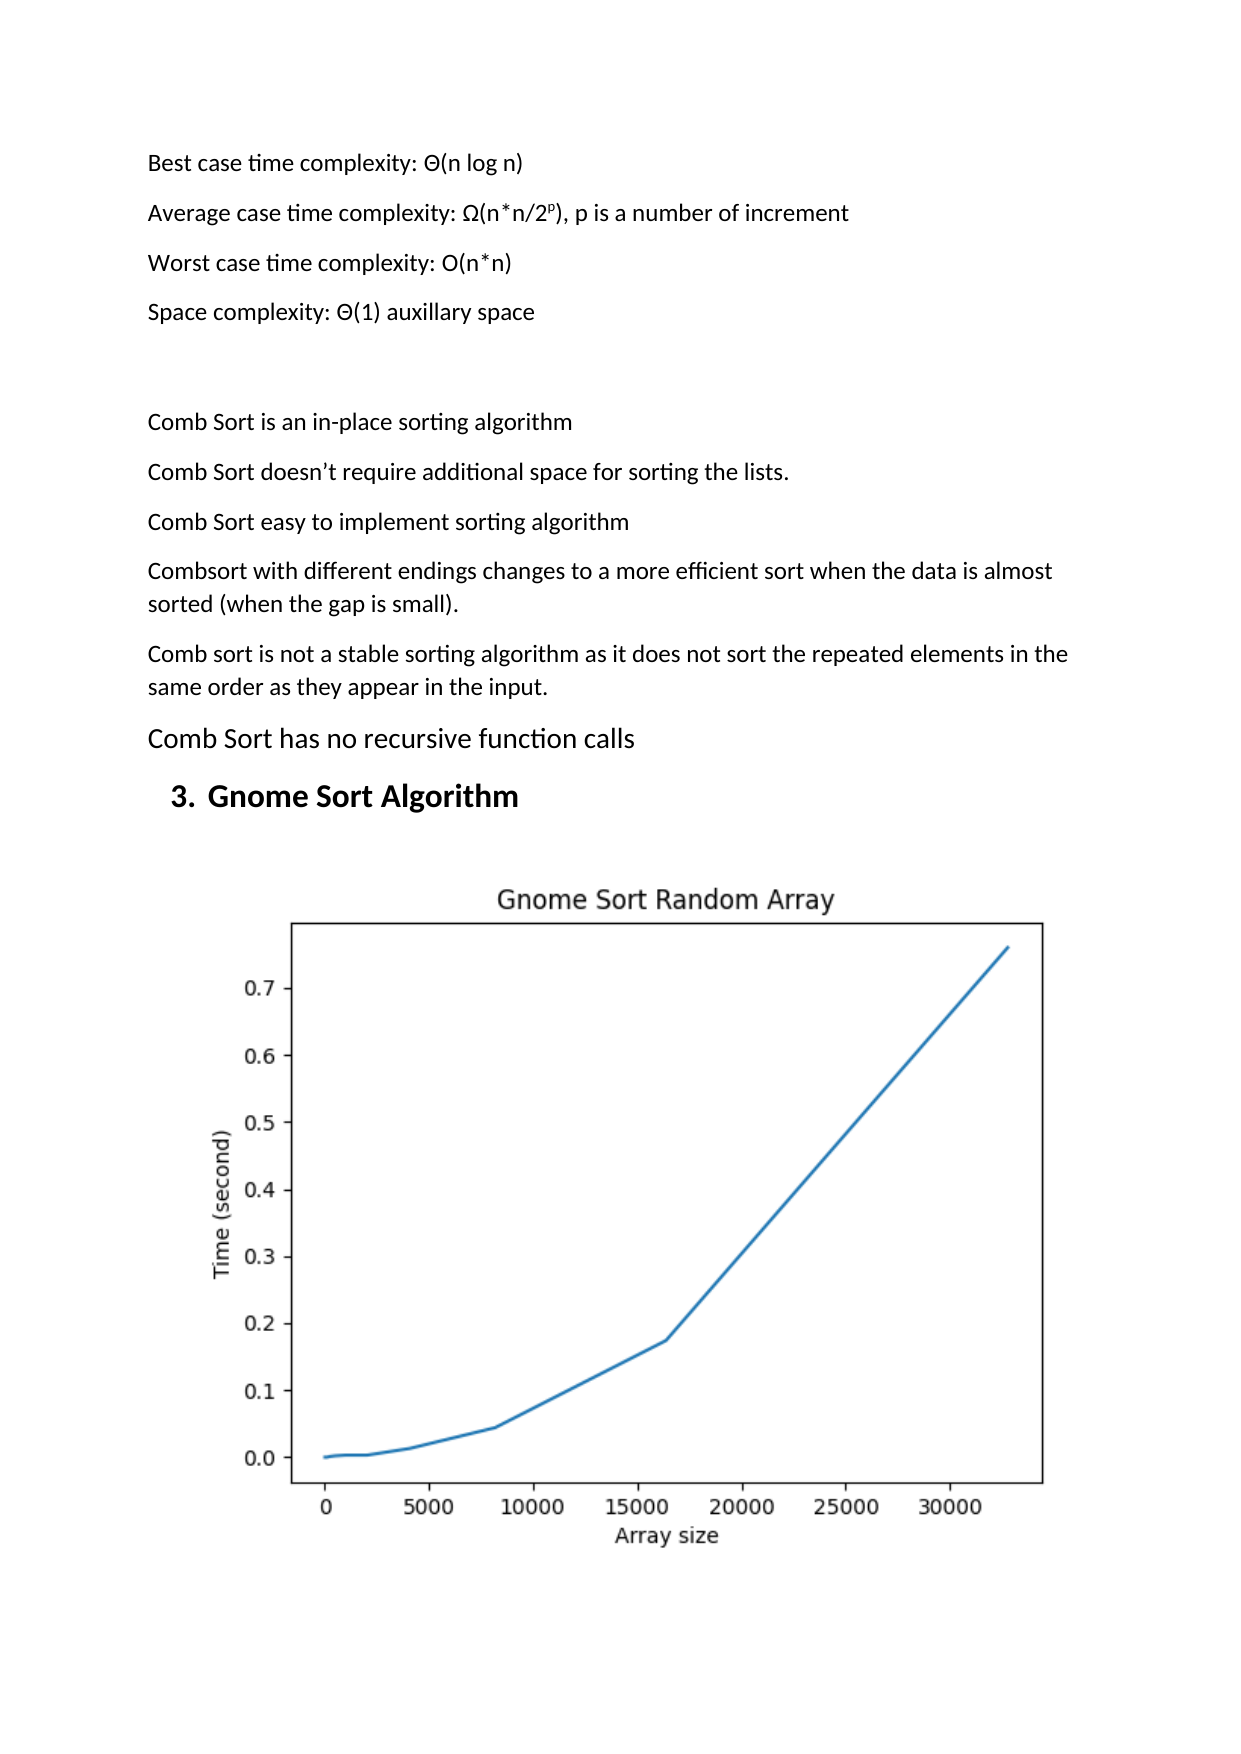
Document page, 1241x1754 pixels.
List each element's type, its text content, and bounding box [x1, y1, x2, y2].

text Comb Sort easy to implement sorting algorithm [148, 506, 1093, 536]
text Space complexity: Θ(1) auxillary space [148, 296, 1093, 327]
list Gnome Sort Algorithm [170, 775, 1093, 816]
text Best case time complexity: Θ(n log n) [148, 148, 1093, 178]
text Comb Sort doesn’t require additional space for sorting the lists. [148, 456, 1093, 487]
text Average case time complexity: Ω(n*n/2p), p is a number of increment [148, 197, 1093, 228]
text Comb sort is not a stable sorting algorithm as it does not sort the repeated elements in the same order as they appear in the input. [148, 638, 1093, 701]
text Comb Sort has no recursive function calls [148, 720, 1093, 756]
text Worst case time complexity: O(n*n) [148, 247, 1093, 277]
picture [170, 836, 1139, 1563]
text Comb Sort is an in-place sorting algorithm [148, 407, 1093, 437]
text Combsort with different endings changes to a more efficient sort when the data is almost sorted (when the gap is small). [148, 555, 1093, 619]
